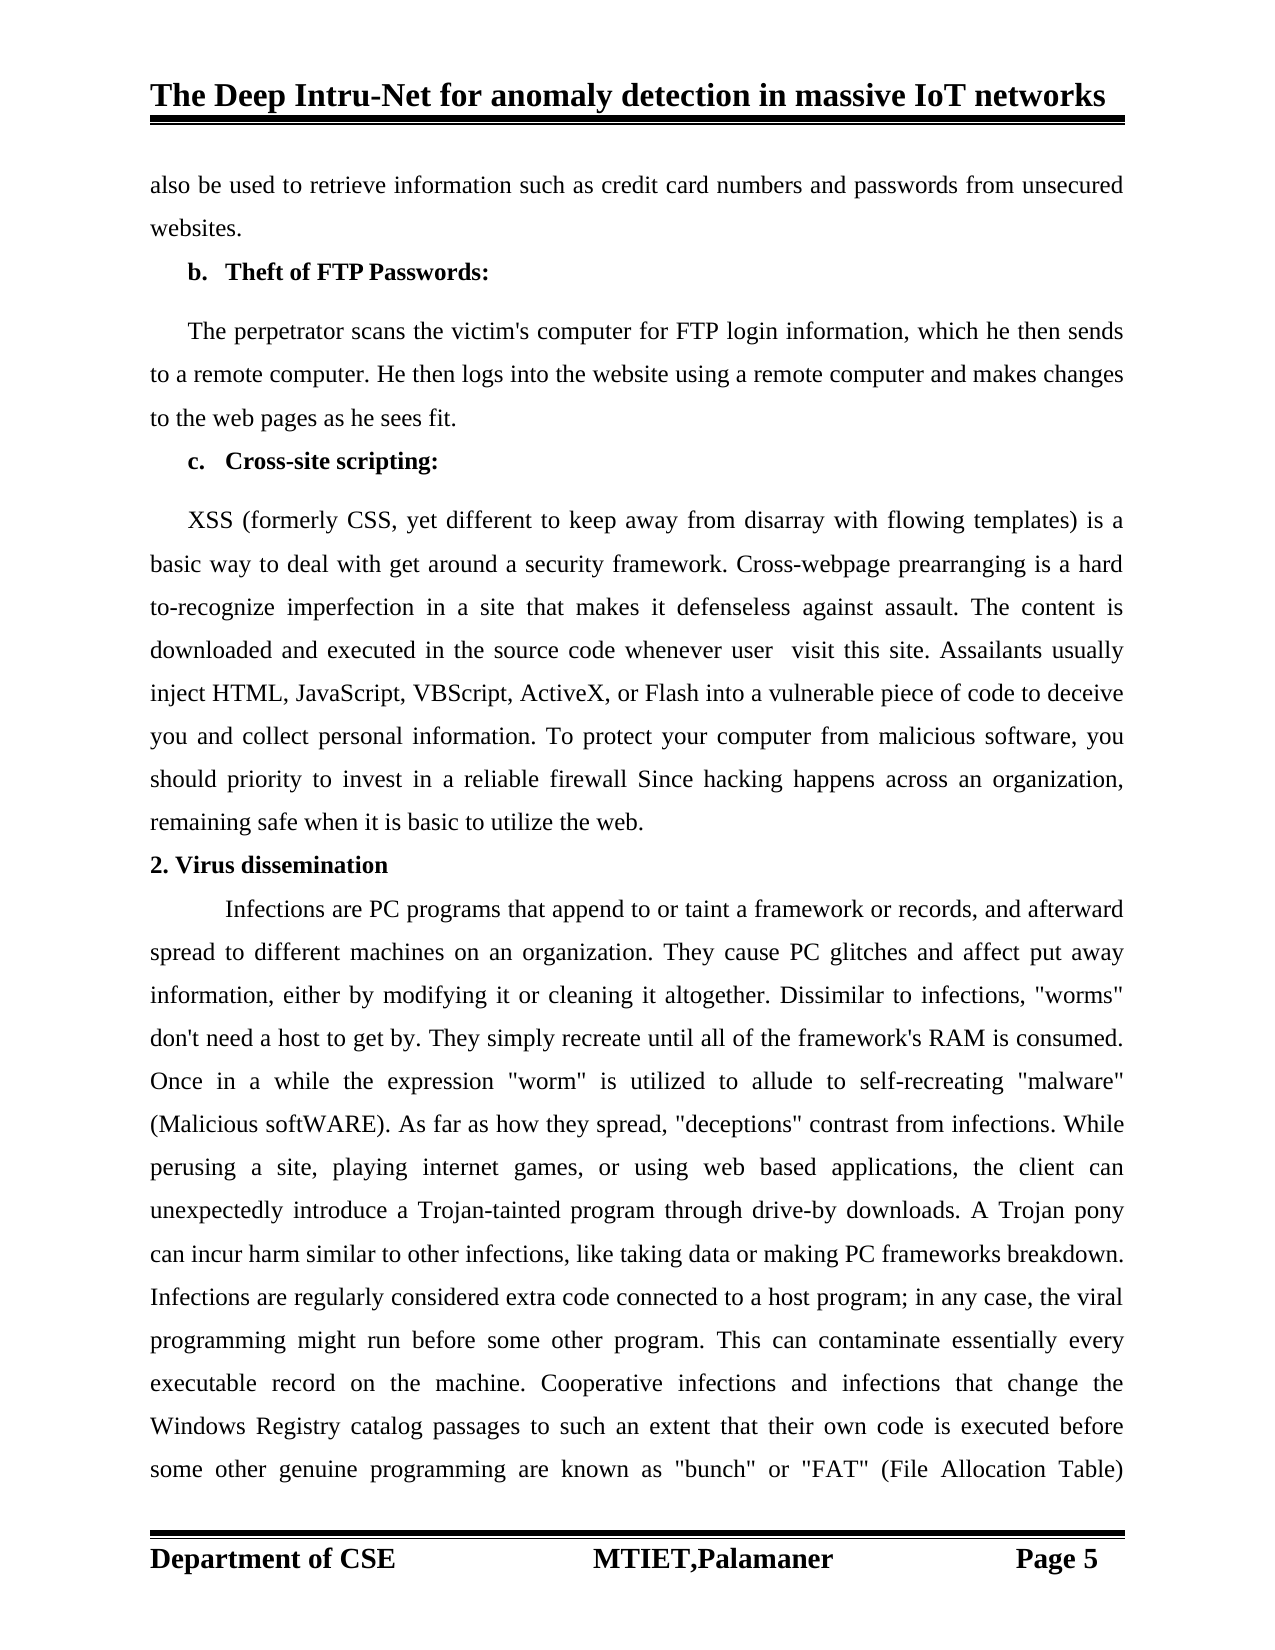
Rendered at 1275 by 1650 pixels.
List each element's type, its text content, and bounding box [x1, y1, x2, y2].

list Cross-site scripting: [187, 446, 1125, 474]
list Theft of FTP Passwords: [187, 257, 1125, 285]
text The perpetrator scans the victim's computer for FTP login information, which he then sends to a remote computer. He then logs into the website using a remote computer and makes changes to the web pages as he sees fit. [150, 316, 1125, 431]
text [150, 170, 1125, 242]
text XSS (formerly CSS, yet different to keep away from disarray with flowing templates) is a basic way to deal with get around a security framework. Cross-webpage prearranging is a hard to-recognize imperfection in a site that makes it defenseless against assault. The content is downloaded and executed in the source code whenever user visit this site. Assailants usually inject HTML, JavaScript, VBScript, ActiveX, or Flash into a vulnerable piece of code to deceive you and collect personal information. To protect your computer from malicious software, you should priority to invest in a reliable firewall Since hacking happens across an organization, remaining safe when it is basic to utilize the web. [150, 506, 1125, 836]
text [150, 894, 1125, 1483]
text 2. Virus dissemination [150, 851, 1125, 879]
